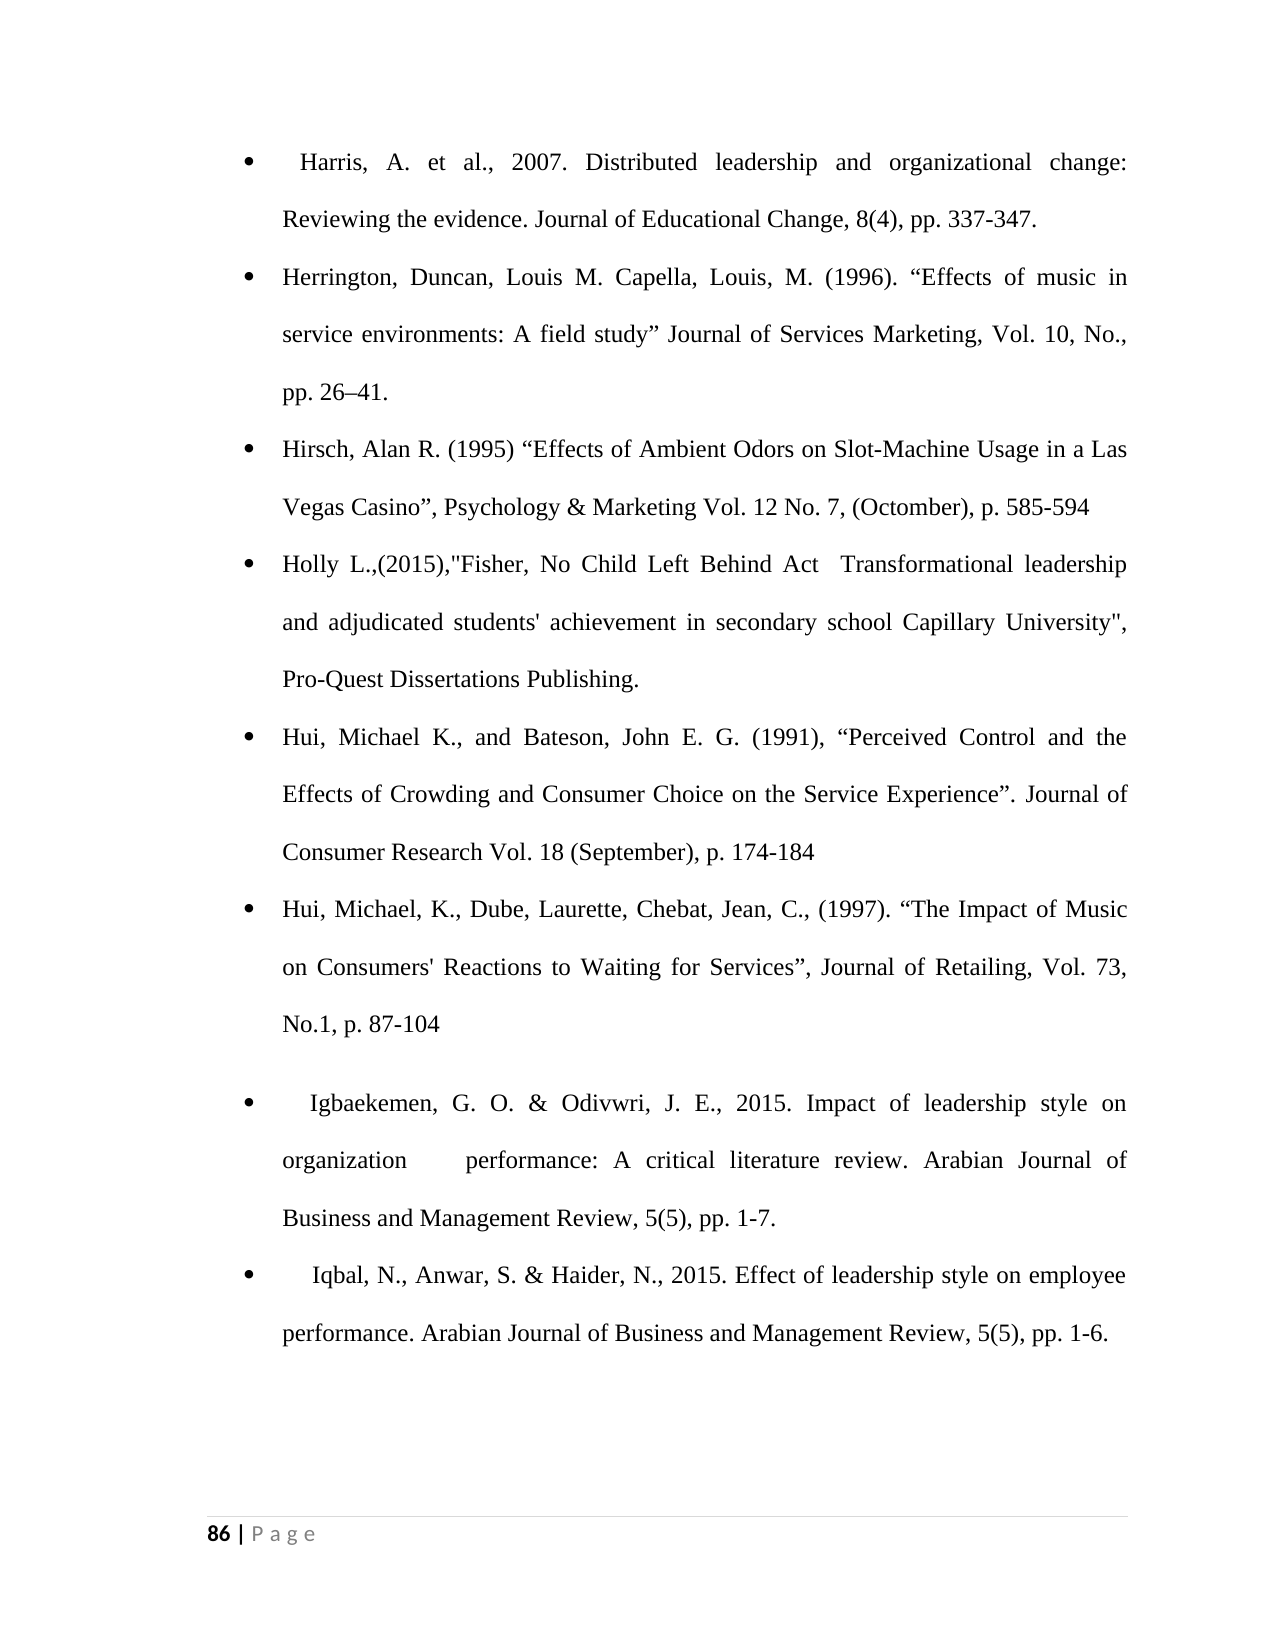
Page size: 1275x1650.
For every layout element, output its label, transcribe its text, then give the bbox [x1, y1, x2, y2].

list Hui, Michael, K., Dube, Laurette, Chebat, Jean, C., (1997). “The Impact of Music on Consumers' Reactions to Waiting for Services”, Journal of Retailing, Vol. 73, No.1, p. 87-104 [244, 894, 1128, 1038]
list Holly L.,(2015),"Fisher, No Child Left Behind Act Transformational leadership and adjudicated students' achievement in secondary school Capillary University", Pro-Quest Dissertations Publishing. [244, 549, 1128, 693]
list Iqbal, N., Anwar, S. & Haider, N., 2015. Effect of leadership style on employee performance. Arabian Journal of Business and Management Review, 5(5), pp. 1-6. [244, 1260, 1128, 1347]
list Igbaekemen, G. O. & Odivwri, J. E., 2015. Impact of leadership style on organization performance: A critical literature review. Arabian Journal of Business and Management Review, 5(5), pp. 1-7. [244, 1088, 1128, 1232]
list Herrington, Duncan, Louis M. Capella, Louis, M. (1996). “Effects of music in service environments: A field study” Journal of Services Marketing, Vol. 10, No., pp. 26–41. [244, 262, 1128, 406]
list Hui, Michael K., and Bateson, John E. G. (1991), “Perceived Control and the Effects of Crowding and Consumer Choice on the Service Experience”. Journal of Consumer Research Vol. 18 (September), p. 174-184 [244, 722, 1128, 866]
list Hirsch, Alan R. (1995) “Effects of Ambient Odors on Slot-Machine Usage in a Las Vegas Casino”, Psychology & Marketing Vol. 12 No. 7, (Octomber), p. 585-594 [244, 434, 1128, 521]
list Harris, A. et al., 2007. Distributed leadership and organizational change: Reviewing the evidence. Journal of Educational Change, 8(4), pp. 337-347. [244, 147, 1128, 233]
